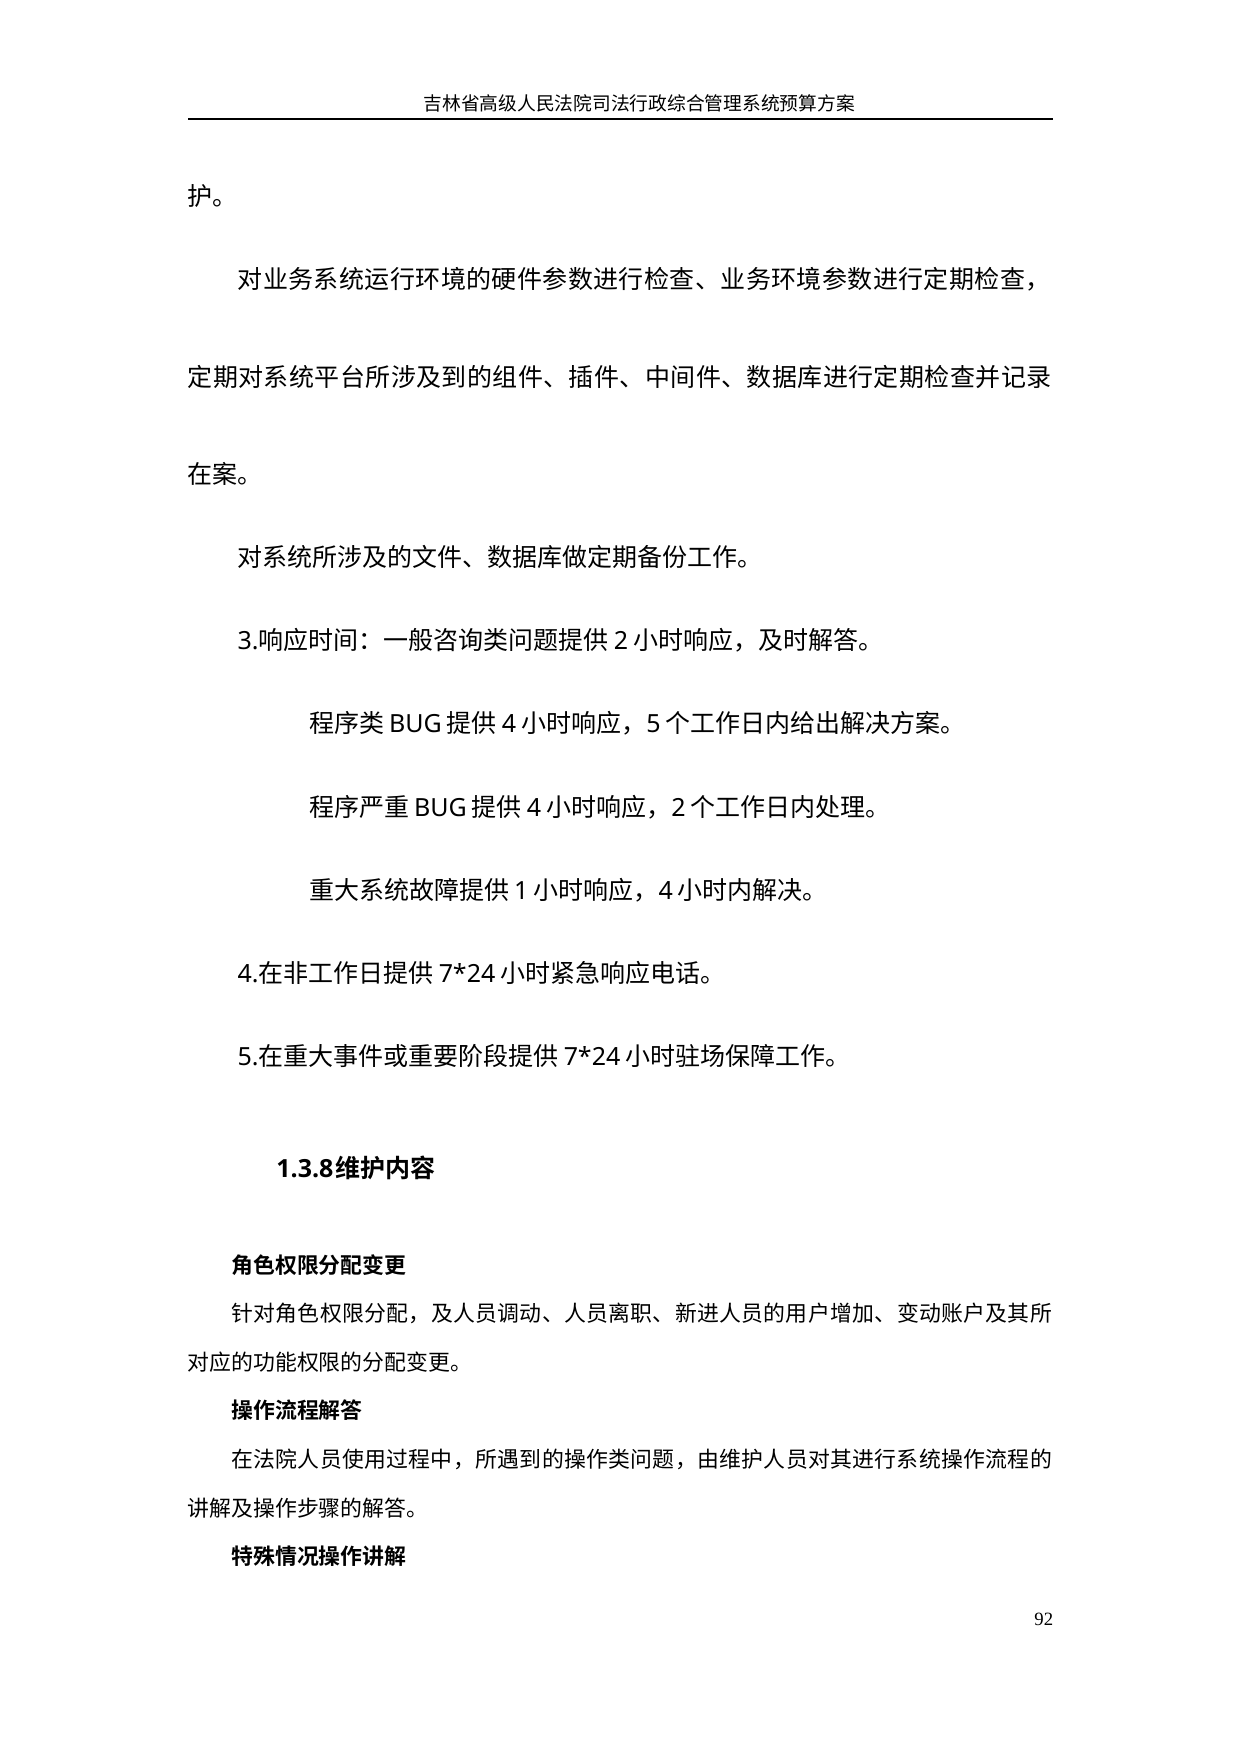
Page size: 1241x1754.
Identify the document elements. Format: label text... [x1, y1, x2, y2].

text 程序严重BUG提供4小时响应，2个工作日内处理。 [187, 773, 1053, 838]
text 重大系统故障提供1小时响应，4小时内解决。 [187, 856, 1053, 921]
text 在法院人员使用过程中，所遇到的操作类问题，由维护人员对其进行系统操作流程的讲解及操作步骤的解答。 [187, 1441, 1053, 1523]
text 操作流程解答 [187, 1393, 1053, 1426]
text 程序类BUG提供4小时响应，5个工作日内给出解决方案。 [187, 689, 1053, 754]
text 3.响应时间：一般咨询类问题提供2小时响应，及时解答。 [187, 606, 1053, 671]
text 对业务系统运行环境的硬件参数进行检查、业务环境参数进行定期检查，定期对系统平台所涉及到的组件、插件、中间件、数据库进行定期检查并记录在案。 [187, 245, 1053, 505]
text 特殊情况操作讲解 [187, 1538, 1053, 1571]
text 4.在非工作日提供7*24小时紧急响应电话。 [187, 939, 1053, 1004]
text 对系统所涉及的文件、数据库做定期备份工作。 [187, 523, 1053, 588]
text 角色权限分配变更 [187, 1248, 1053, 1280]
text 5.在重大事件或重要阶段提供7*24小时驻场保障工作。 [187, 1022, 1053, 1087]
subtitle 维护内容 [276, 1134, 1053, 1199]
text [187, 162, 1053, 227]
text 针对角色权限分配，及人员调动、人员离职、新进人员的用户增加、变动账户及其所对应的功能权限的分配变更。 [187, 1296, 1053, 1377]
